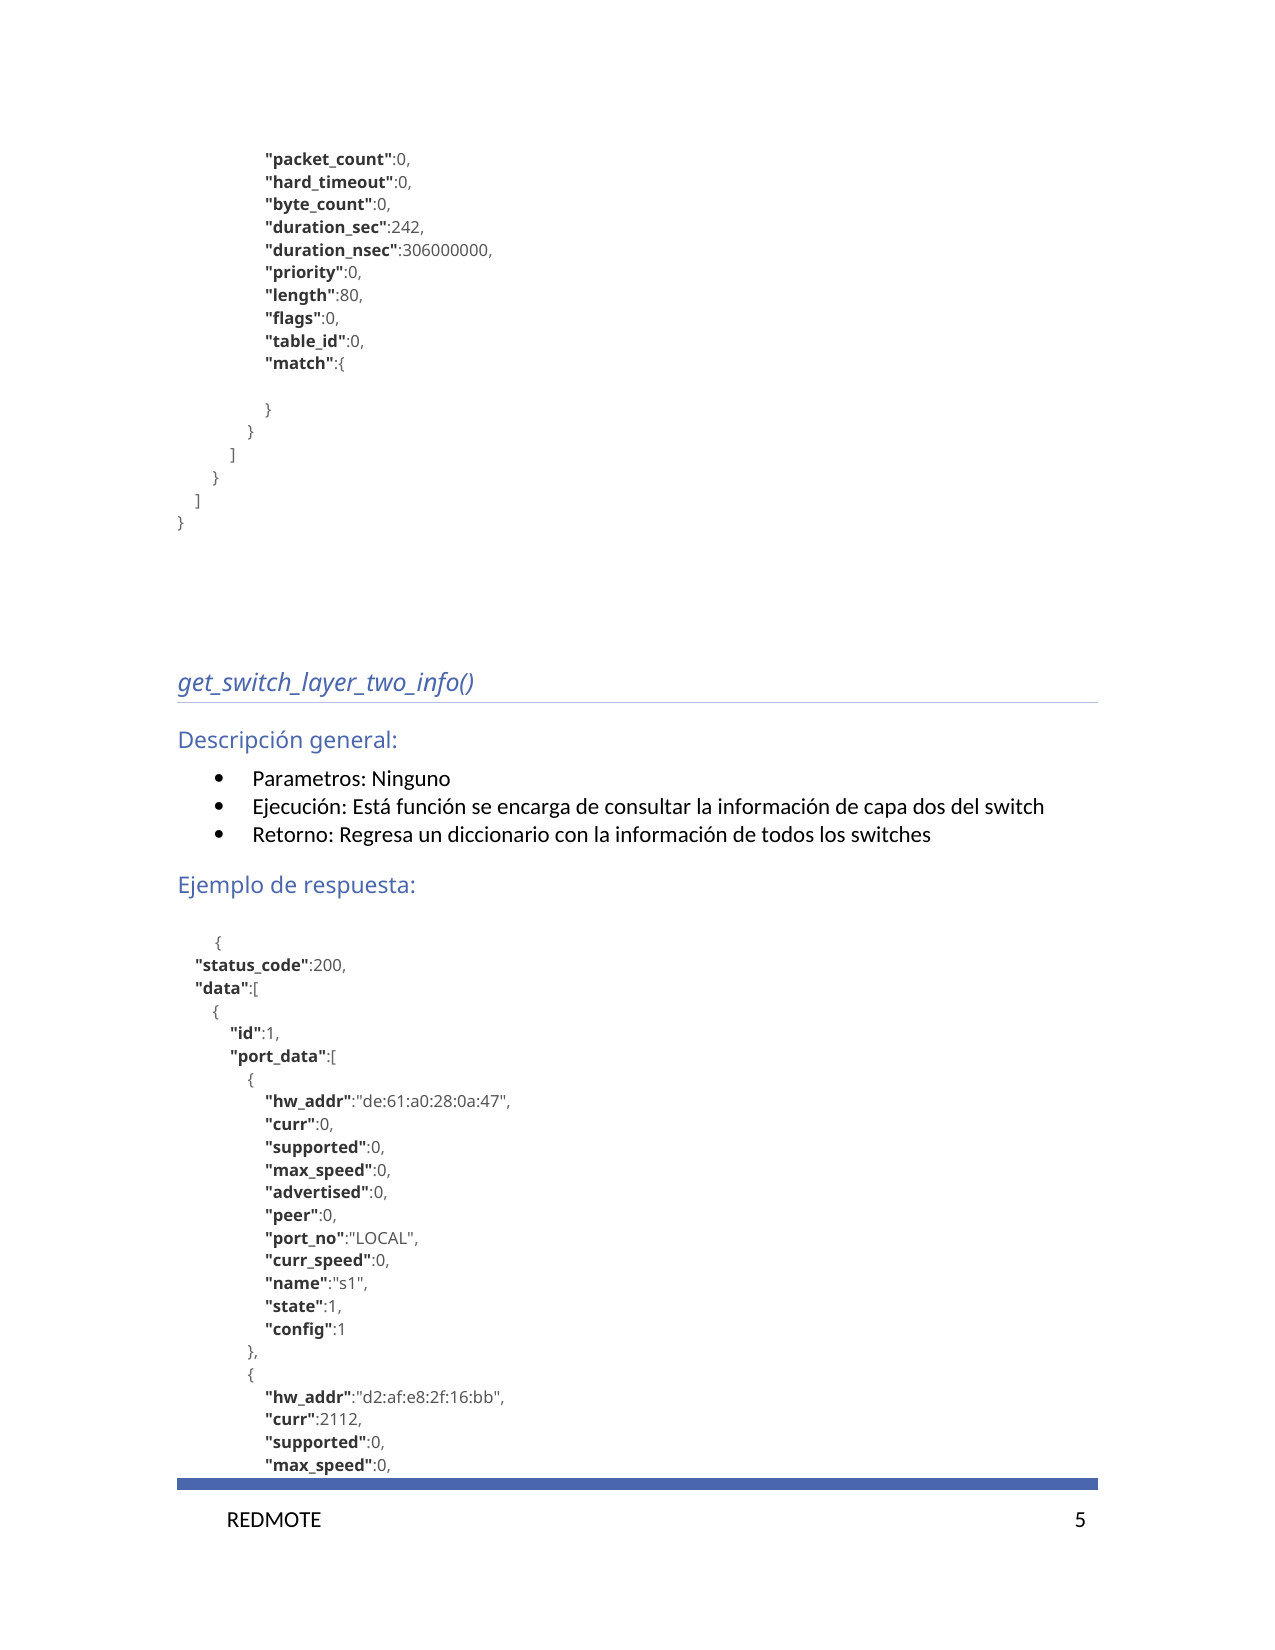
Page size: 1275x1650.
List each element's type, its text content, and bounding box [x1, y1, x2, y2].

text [177, 931, 1098, 1476]
list Retorno: Regresa un diccionario con la información de todos los switches [215, 820, 1098, 848]
list Ejecución: Está función se encarga de consultar la información de capa dos del switch [215, 792, 1098, 820]
list Parametros: Ninguno [215, 764, 1098, 792]
subtitle Descripción general: [177, 724, 1098, 756]
subtitle Ejemplo de respuesta: [177, 869, 1098, 900]
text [177, 148, 1098, 534]
subtitle get_switch_layer_two_info() [177, 664, 1098, 702]
